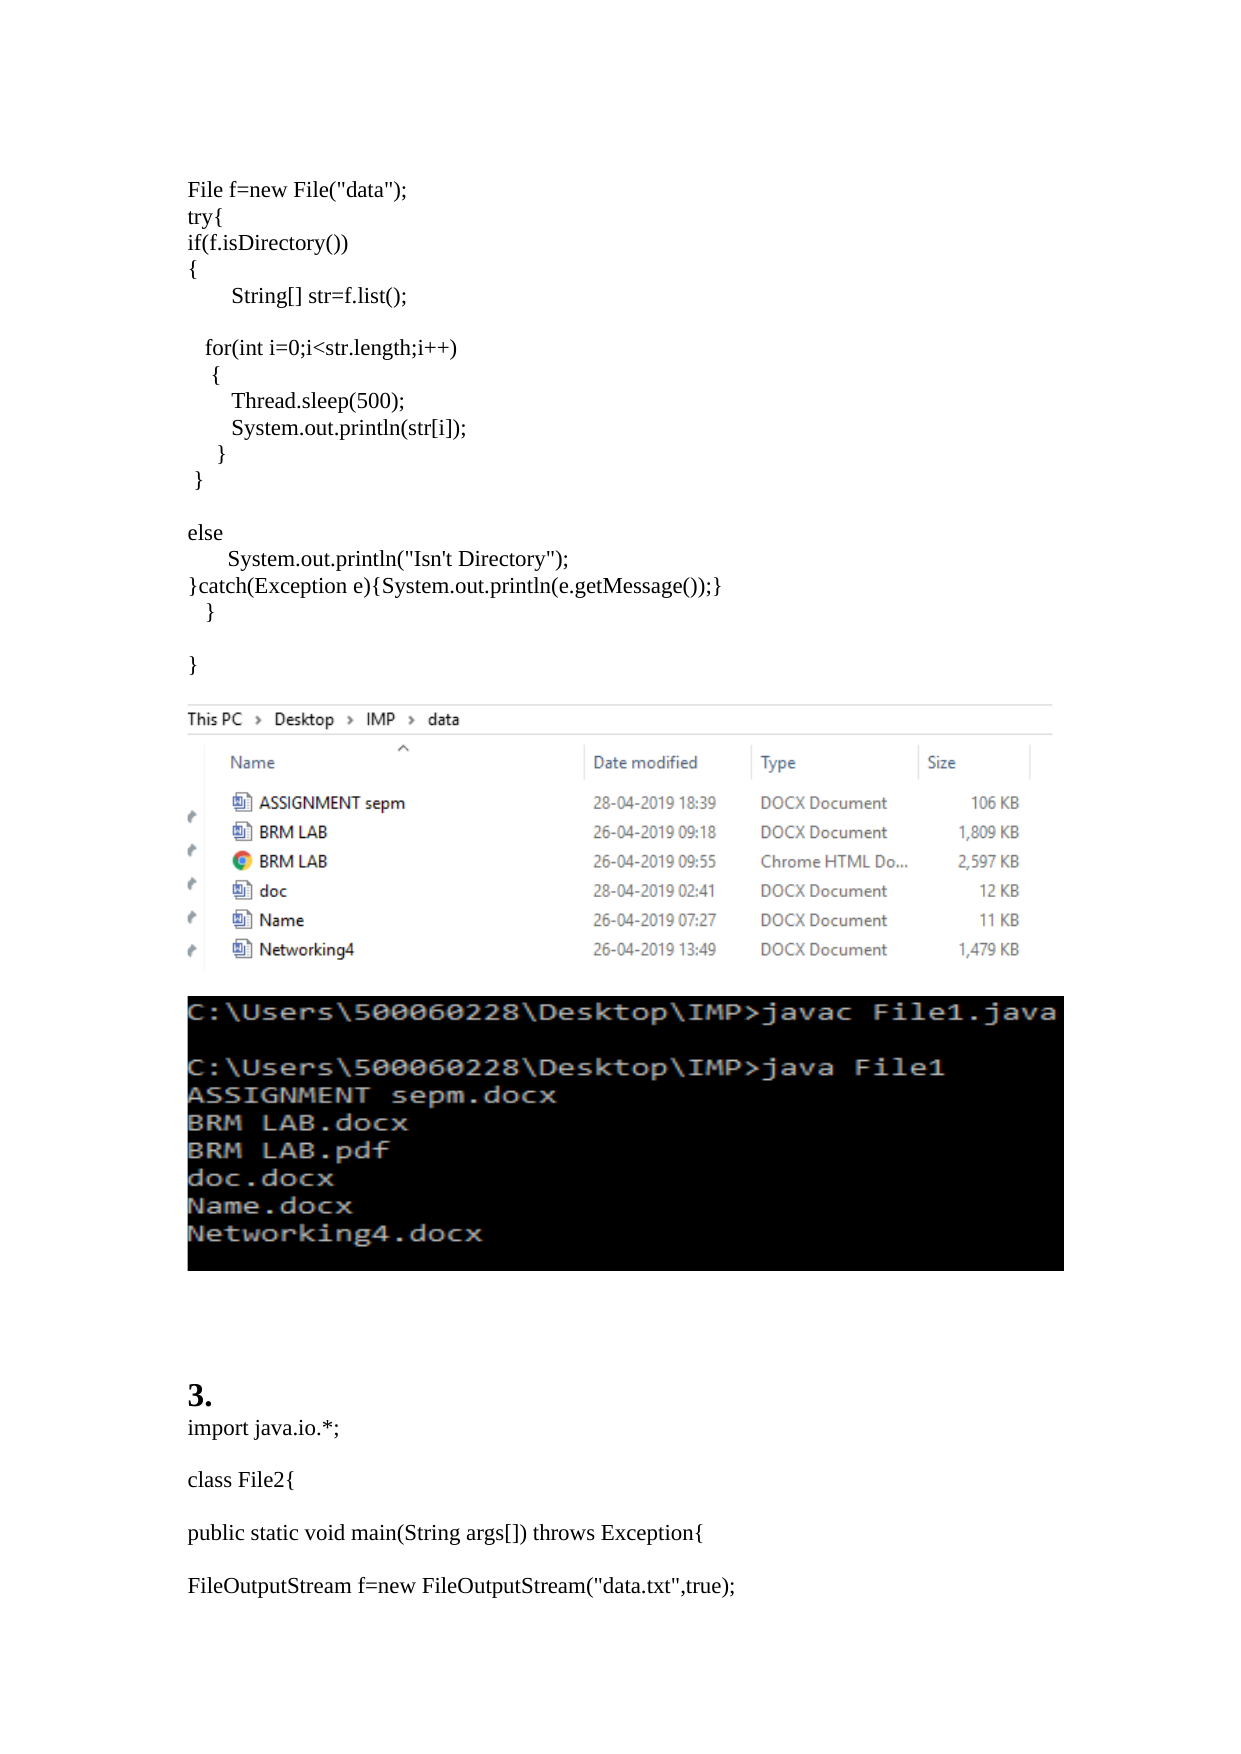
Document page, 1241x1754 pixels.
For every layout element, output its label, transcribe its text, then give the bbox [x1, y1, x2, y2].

list class File2{ [187, 1467, 1053, 1493]
list }catch(Exception e){System.out.println(e.getMessage());} [187, 572, 1053, 598]
list String[] str=f.list(); [187, 282, 1053, 308]
list } [187, 466, 1053, 493]
list import java.io.*; [187, 1414, 1053, 1440]
list for(int i=0;i<str.length;i++) [187, 334, 1053, 361]
list { [187, 255, 1053, 282]
list } [187, 440, 1053, 466]
list 3. [187, 1376, 1053, 1414]
list FileOutputStream f=new FileOutputStream("data.txt",true); [187, 1572, 1053, 1598]
list Thread.sleep(500); [187, 387, 1053, 413]
list System.out.println("Isn't Directory"); [187, 545, 1053, 572]
list try{ [187, 203, 1053, 229]
list if(f.isDirectory()) [187, 229, 1053, 255]
list } [187, 651, 1053, 677]
picture [187, 703, 1053, 971]
list else [187, 519, 1053, 545]
picture [187, 996, 1064, 1271]
list File f=new File("data"); [187, 176, 1053, 203]
list { [187, 361, 1053, 387]
list } [187, 598, 1053, 624]
list public static void main(String args[]) throws Exception{ [187, 1519, 1053, 1546]
list System.out.println(str[i]); [187, 413, 1053, 440]
